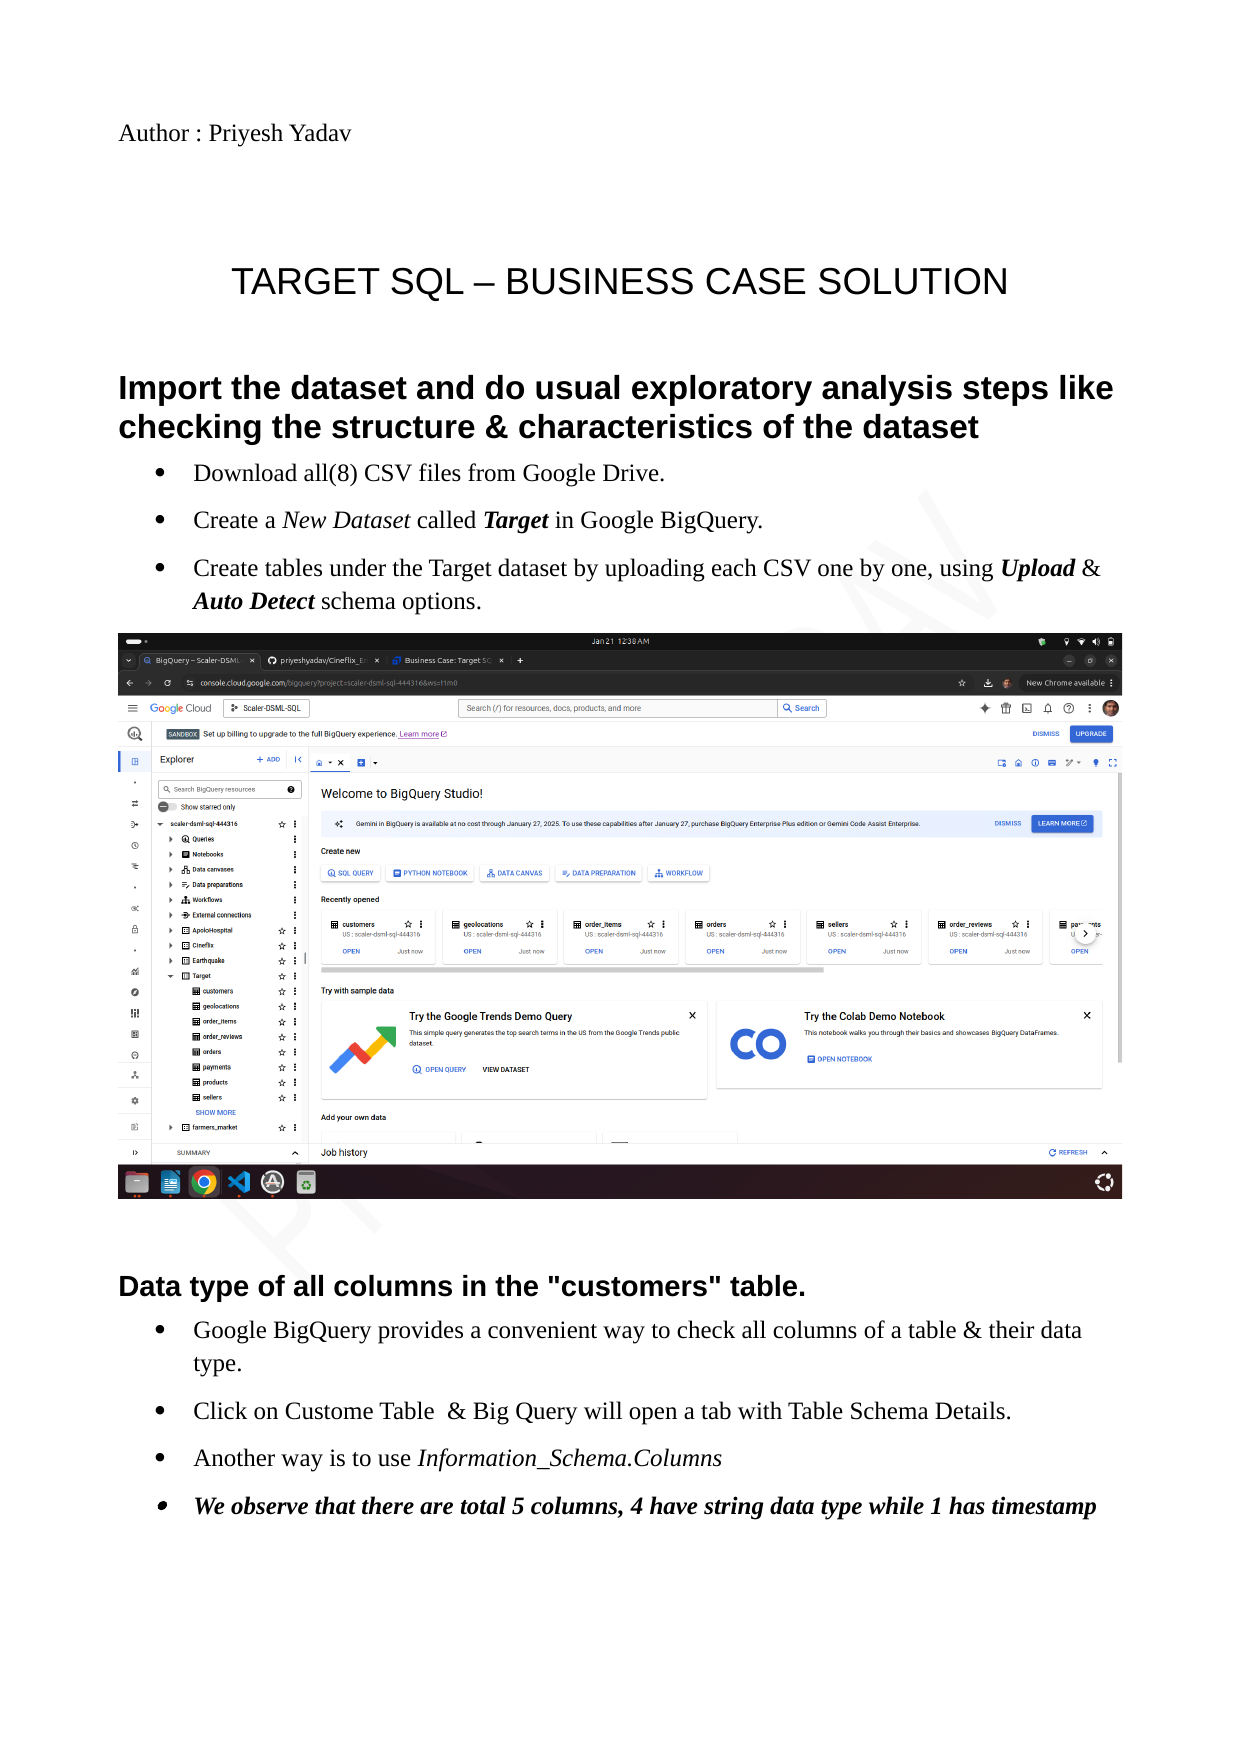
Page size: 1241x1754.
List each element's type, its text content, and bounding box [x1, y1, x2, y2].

list Create a New Dataset called Target in Google BigQuery. [156, 505, 1122, 534]
list We observe that there are total 5 columns, 4 have string data type while 1 has timestamp [156, 1491, 1122, 1520]
subtitle TARGET SQL – BUSINESS CASE SOLUTION [118, 259, 1122, 302]
subtitle Import the dataset and do usual exploratory analysis steps like checking the structure & characteristics of the dataset [118, 368, 1122, 445]
list Another way is to use Information_Schema.Columns [156, 1443, 1122, 1472]
list Click on Custome Table & Big Query will open a tab with Table Schema Details. [156, 1396, 1122, 1424]
picture [118, 633, 1123, 1199]
list Google BigQuery provides a convenient way to check all columns of a table & their data type. [156, 1315, 1122, 1377]
subtitle Data type of all columns in the "customers" table. [118, 1269, 1122, 1303]
list Create tables under the Target dataset by uploading each CSV one by one, using Upload & Auto Detect schema options. [156, 553, 1122, 615]
list Download all(8) CSV files from Google Drive. [156, 458, 1122, 486]
